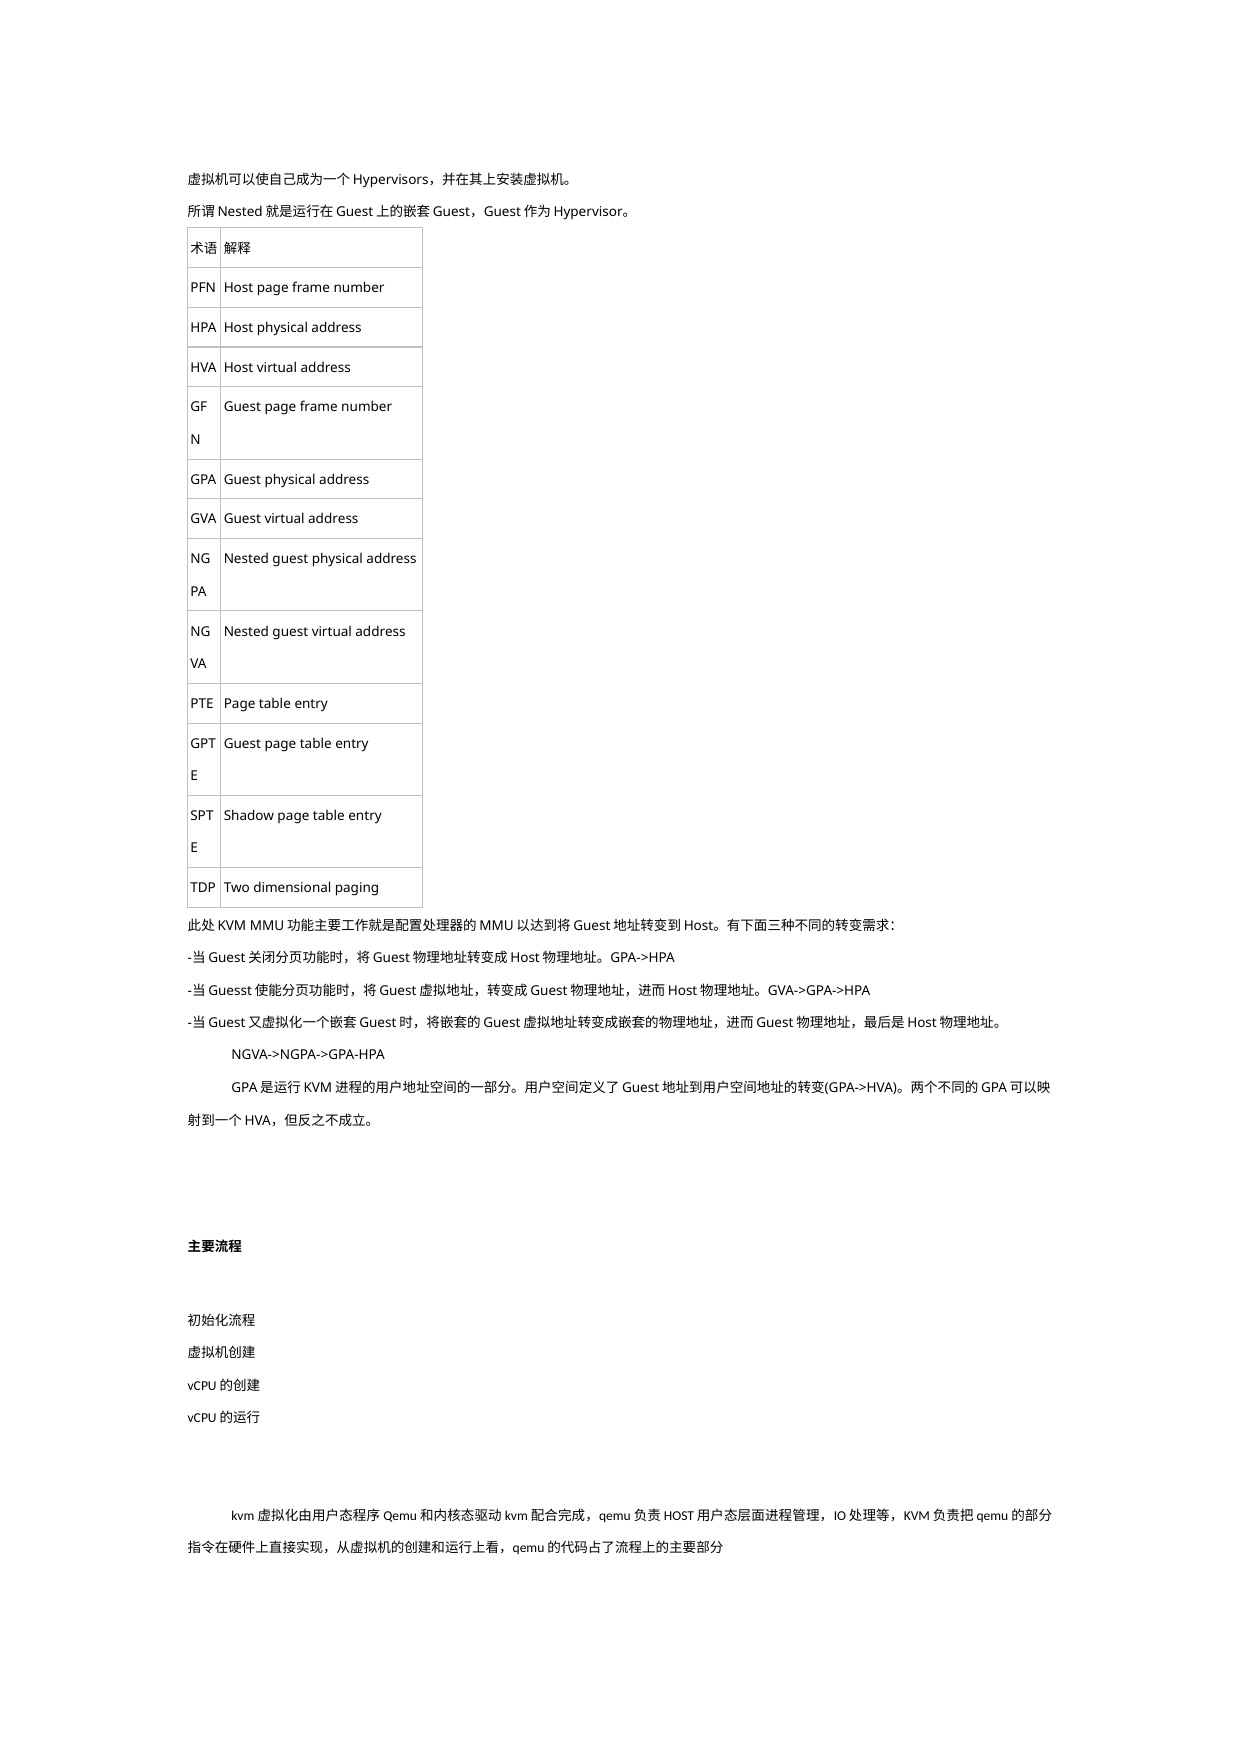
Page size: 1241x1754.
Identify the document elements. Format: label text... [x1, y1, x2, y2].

table_header 术语 [188, 228, 220, 267]
table_cell TDP [188, 868, 220, 907]
table_cell Nested guest virtual address [221, 611, 422, 683]
table_cell Host virtual address [221, 348, 422, 386]
table_cell Guest page frame number [221, 387, 422, 458]
text vCPU的运行 [187, 1401, 1053, 1433]
text kvm虚拟化由用户态程序Qemu和内核态驱动kvm配合完成，qemu负责HOST用户态层面进程管理，IO处理等，KVM负责把qemu的部分指令在硬件上直接实现，从虚拟机的创建和运行上看，qemu的代码占了流程上的主要部分 [187, 1498, 1053, 1563]
table_cell NGVA [188, 611, 220, 683]
table_cell Shadow page table entry [221, 796, 422, 867]
table_cell Page table entry [221, 684, 422, 722]
table_cell NGPA [188, 539, 220, 610]
table_cell GPTE [188, 724, 220, 795]
table_cell Guest virtual address [221, 499, 422, 538]
text -当Guesst使能分页功能时，将Guest虚拟地址，转变成Guest物理地址，进而Host物理地址。GVA->GPA->HPA [187, 973, 1053, 1005]
table_cell GPA [188, 460, 220, 498]
table_cell Host page frame number [221, 268, 422, 307]
text 所谓Nested就是运行在Guest上的嵌套Guest，Guest作为Hypervisor。 [187, 194, 1053, 227]
table_cell HPA [188, 308, 220, 346]
table_cell PFN [188, 268, 220, 307]
table_cell Guest physical address [221, 460, 422, 498]
text 此处KVM MMU功能主要工作就是配置处理器的MMU以达到将Guest地址转变到Host。有下面三种不同的转变需求： [187, 908, 1053, 940]
table_cell PTE [188, 684, 220, 722]
table_cell HVA [188, 348, 220, 386]
subtitle 主要流程 [187, 1229, 1053, 1262]
text -当Guest关闭分页功能时，将Guest物理地址转变成Host物理地址。GPA->HPA [187, 940, 1053, 973]
table_cell GFN [188, 387, 220, 458]
text 虚拟机创建 [187, 1336, 1053, 1368]
table_cell GVA [188, 499, 220, 538]
table_cell Guest page table entry [221, 724, 422, 795]
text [187, 162, 1053, 194]
text 初始化流程 [187, 1303, 1053, 1336]
table_cell Host physical address [221, 308, 422, 346]
text GPA是运行KVM进程的用户地址空间的一部分。用户空间定义了Guest地址到用户空间地址的转变(GPA->HVA)。两个不同的GPA可以映射到一个HVA，但反之不成立。 [187, 1070, 1053, 1135]
table_header 解释 [221, 228, 422, 267]
table_cell Two dimensional paging [221, 868, 422, 907]
text -当Guest又虚拟化一个嵌套Guest时，将嵌套的Guest虚拟地址转变成嵌套的物理地址，进而Guest物理地址，最后是Host物理地址。 NGVA->NGPA->GPA-HPA [187, 1005, 1053, 1070]
table_cell Nested guest physical address [221, 539, 422, 610]
text vCPU的创建 [187, 1368, 1053, 1401]
table_cell SPTE [188, 796, 220, 867]
